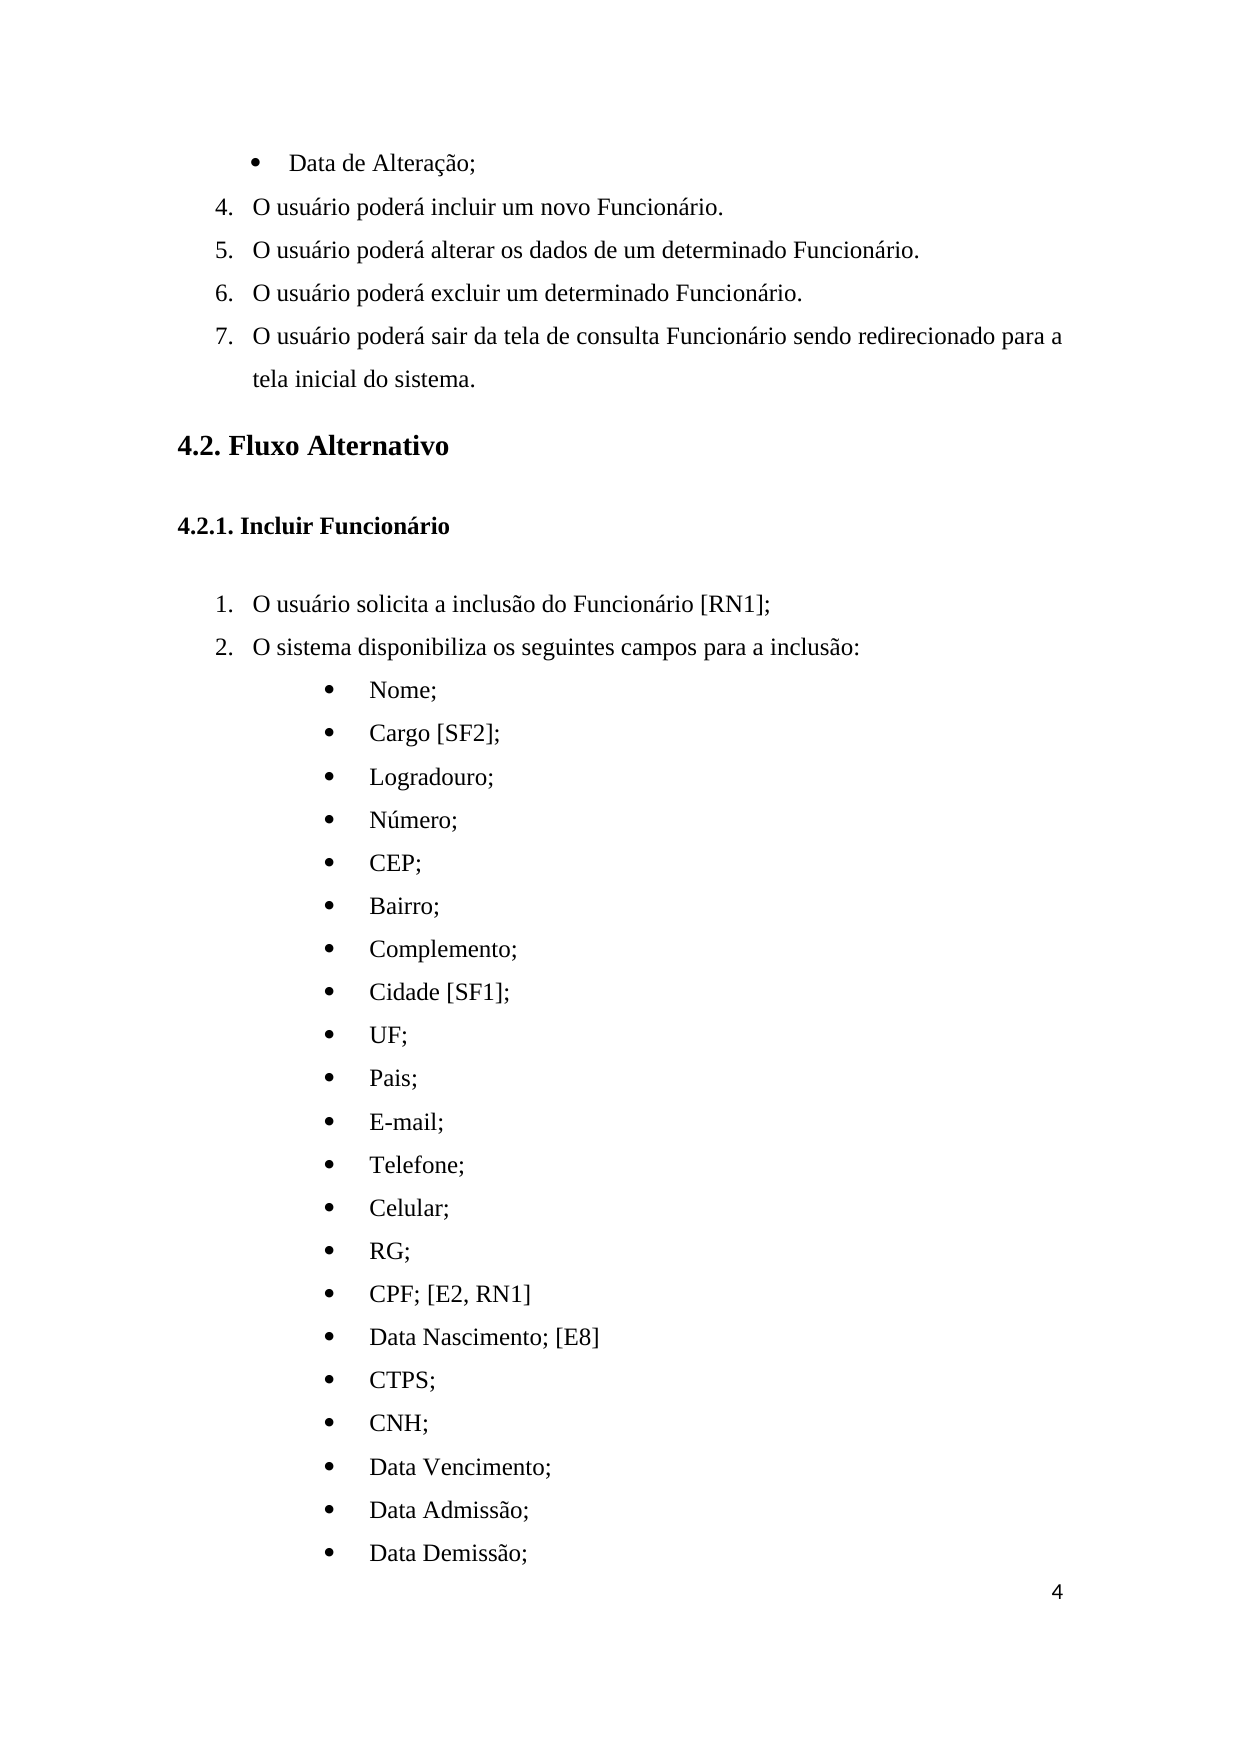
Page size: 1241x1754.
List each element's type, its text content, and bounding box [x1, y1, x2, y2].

list O usuário poderá alterar os dados de um determinado Funcionário. [215, 235, 1063, 263]
list CPF; [E2, RN1] [325, 1279, 1063, 1308]
list O usuário poderá excluir um determinado Funcionário. [215, 278, 1063, 307]
list Data Nascimento; [E8] [325, 1322, 1063, 1351]
list Data Demissão; [325, 1538, 1063, 1567]
subtitle 4.2. Fluxo Alternativo [177, 428, 1063, 462]
list CNH; [325, 1408, 1063, 1437]
list CEP; [325, 848, 1063, 877]
list E-mail; [325, 1107, 1063, 1135]
list O usuário solicita a inclusão do Funcionário [RN1]; [215, 589, 1063, 618]
list Número; [325, 805, 1063, 833]
list Telefone; [325, 1150, 1063, 1178]
list Complemento; [325, 934, 1063, 963]
list O usuário poderá sair da tela de consulta Funcionário sendo redirecionado para a tela inicial do sistema. [215, 321, 1063, 393]
list O sistema disponibiliza os seguintes campos para a inclusão: [215, 632, 1063, 661]
list Data de Alteração; [251, 148, 1063, 177]
list O usuário poderá incluir um novo Funcionário. [215, 192, 1063, 220]
list Cargo [SF2]; [325, 718, 1063, 747]
list CTPS; [325, 1365, 1063, 1394]
list Bairro; [325, 891, 1063, 920]
list RG; [325, 1236, 1063, 1265]
list Cidade [SF1]; [325, 977, 1063, 1006]
subtitle 4.2.1. Incluir Funcionário [177, 511, 1063, 540]
list Data Admissão; [325, 1495, 1063, 1523]
list Celular; [325, 1193, 1063, 1222]
list UF; [325, 1020, 1063, 1049]
list Pais; [325, 1063, 1063, 1092]
list Nome; [325, 675, 1063, 704]
list Logradouro; [325, 762, 1063, 790]
list Data Vencimento; [325, 1452, 1063, 1480]
